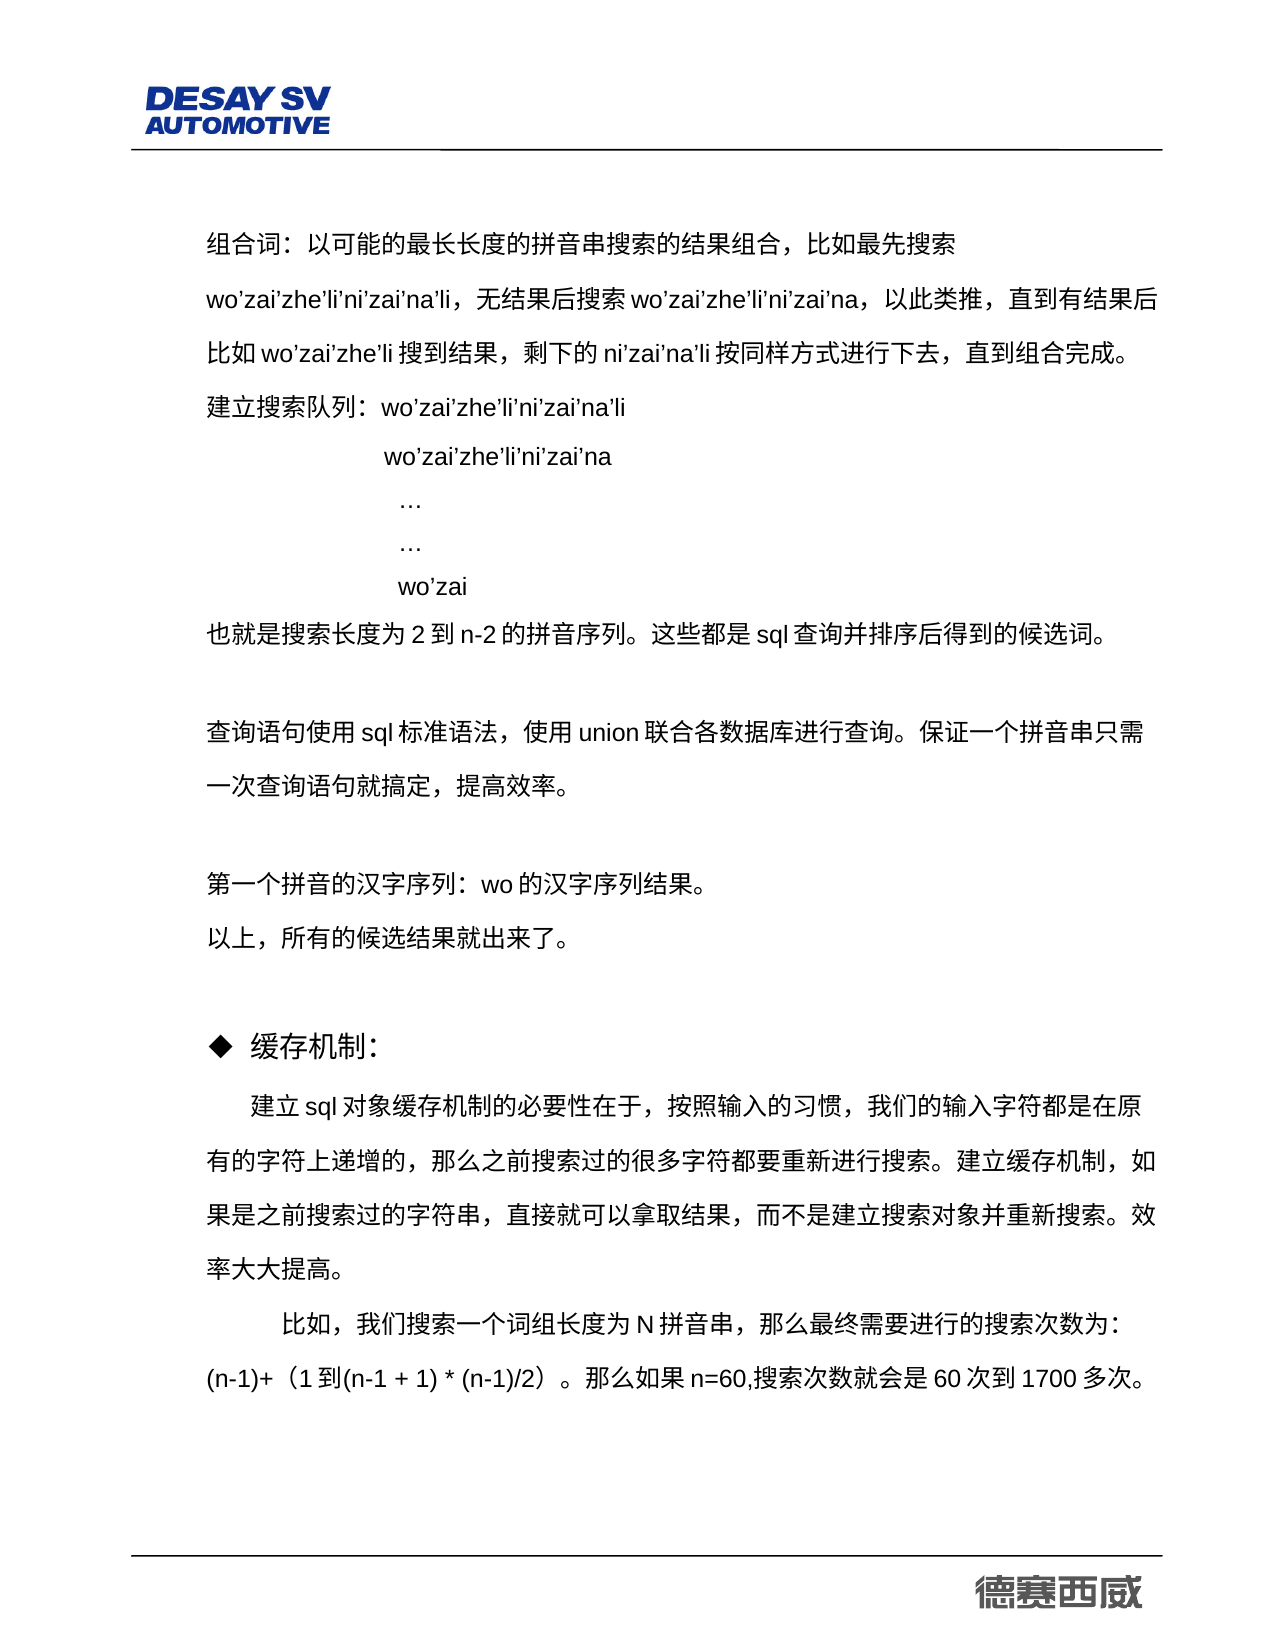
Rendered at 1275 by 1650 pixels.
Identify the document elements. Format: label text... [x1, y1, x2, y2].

text 建立搜索队列：wo’zai’zhe’li’ni’zai’na’li [131, 388, 1162, 424]
text 以上，所有的候选结果就出来了。 [131, 918, 1162, 955]
picture [137, 75, 338, 146]
text … [131, 485, 1162, 514]
text 建立sql对象缓存机制的必要性在于，按照输入的习惯，我们的输入字符都是在原有的字符上递增的，那么之前搜索过的很多字符都要重新进行搜索。建立缓存机制，如果是之前搜索过的字符串，直接就可以拿取结果，而不是建立搜索对象并重新搜索。效率大大提高。 [206, 1087, 1162, 1286]
text … [131, 528, 1162, 557]
list 缓存机制： [206, 1023, 1162, 1065]
text 第一个拼音的汉字序列：wo的汉字序列结果。 [131, 864, 1162, 900]
text wo’zai’zhe’li’ni’zai’na [131, 442, 1162, 471]
text 也就是搜索长度为2到n-2的拼音序列。这些都是sql查询并排序后得到的候选词。 [131, 615, 1162, 651]
text 组合词：以可能的最长长度的拼音串搜索的结果组合，比如最先搜索wo’zai’zhe’li’ni’zai’na’li，无结果后搜索wo’zai’zhe’li’ni’zai’na，以此类推，直到有结果后比如wo’zai’zhe’li搜到结果，剩下的ni’zai’na’li按同样方式进行下去，直到组合完成。 [206, 225, 1162, 370]
text 查询语句使用sql标准语法，使用union联合各数据库进行查询。保证一个拼音串只需一次查询语句就搞定，提高效率。 [206, 712, 1162, 803]
text wo’zai [131, 572, 1162, 600]
